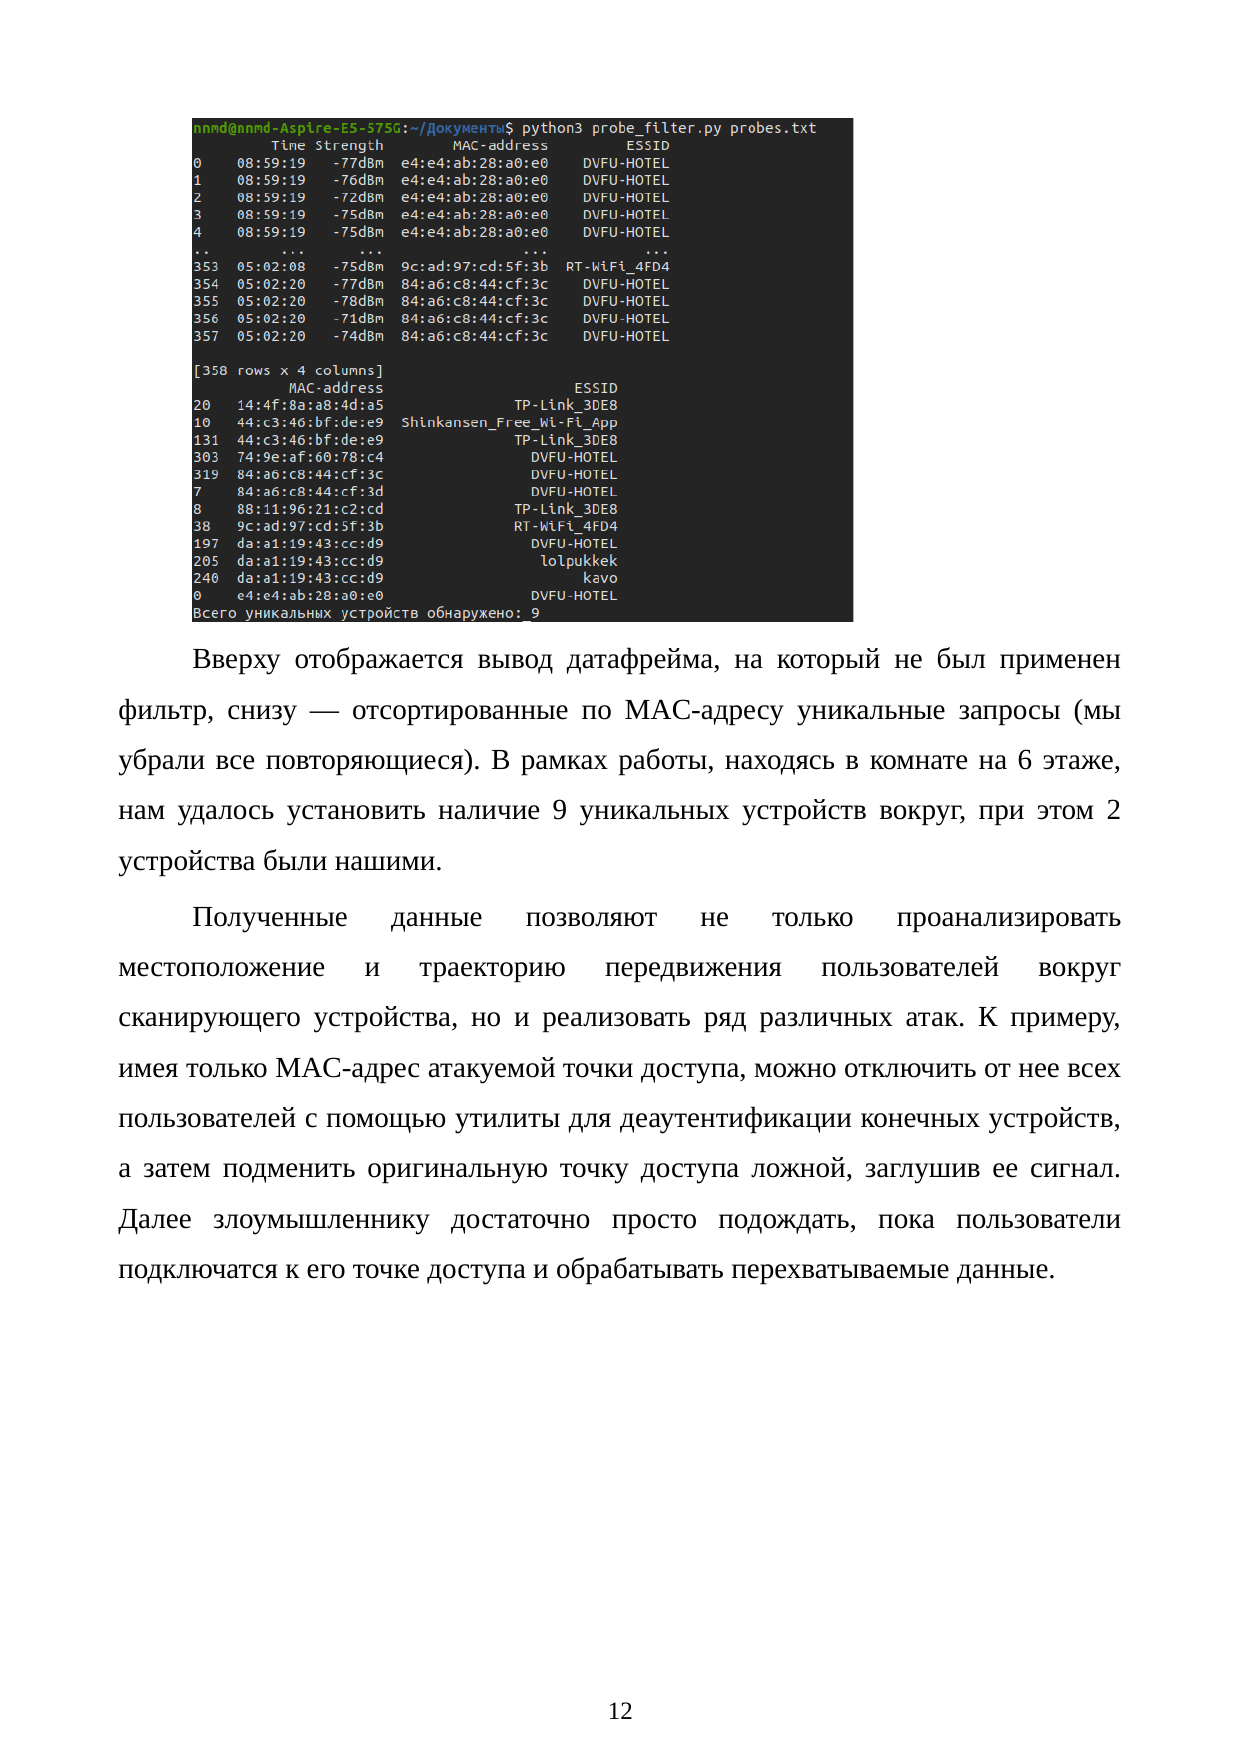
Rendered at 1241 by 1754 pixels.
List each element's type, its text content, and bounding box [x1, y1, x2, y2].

text Полученные данные позволяют не только проанализировать местоположение и траекторию передвижения пользователей вокруг сканирующего устройства, но и реализовать ряд различных атак. К примеру, имея только MAC-адрес атакуемой точки доступа, можно отключить от нее всех пользователей с помощью утилиты для деаутентификации конечных устройств, а затем подменить оригинальную точку доступа ложной, заглушив ее сигнал. Далее злоумышленнику достаточно просто подождать, пока пользователи подключатся к его точке доступа и обрабатывать перехватываемые данные. [118, 899, 1122, 1285]
picture [192, 118, 854, 622]
text Вверху отображается вывод датафрейма, на который не был применен фильтр, снизу — отсортированные по MAC-адресу уникальные запросы (мы убрали все повторяющиеся). В рамках работы, находясь в комнате на 6 этаже, нам удалось установить наличие 9 уникальных устройств вокруг, при этом 2 устройства были нашими. [118, 641, 1122, 876]
